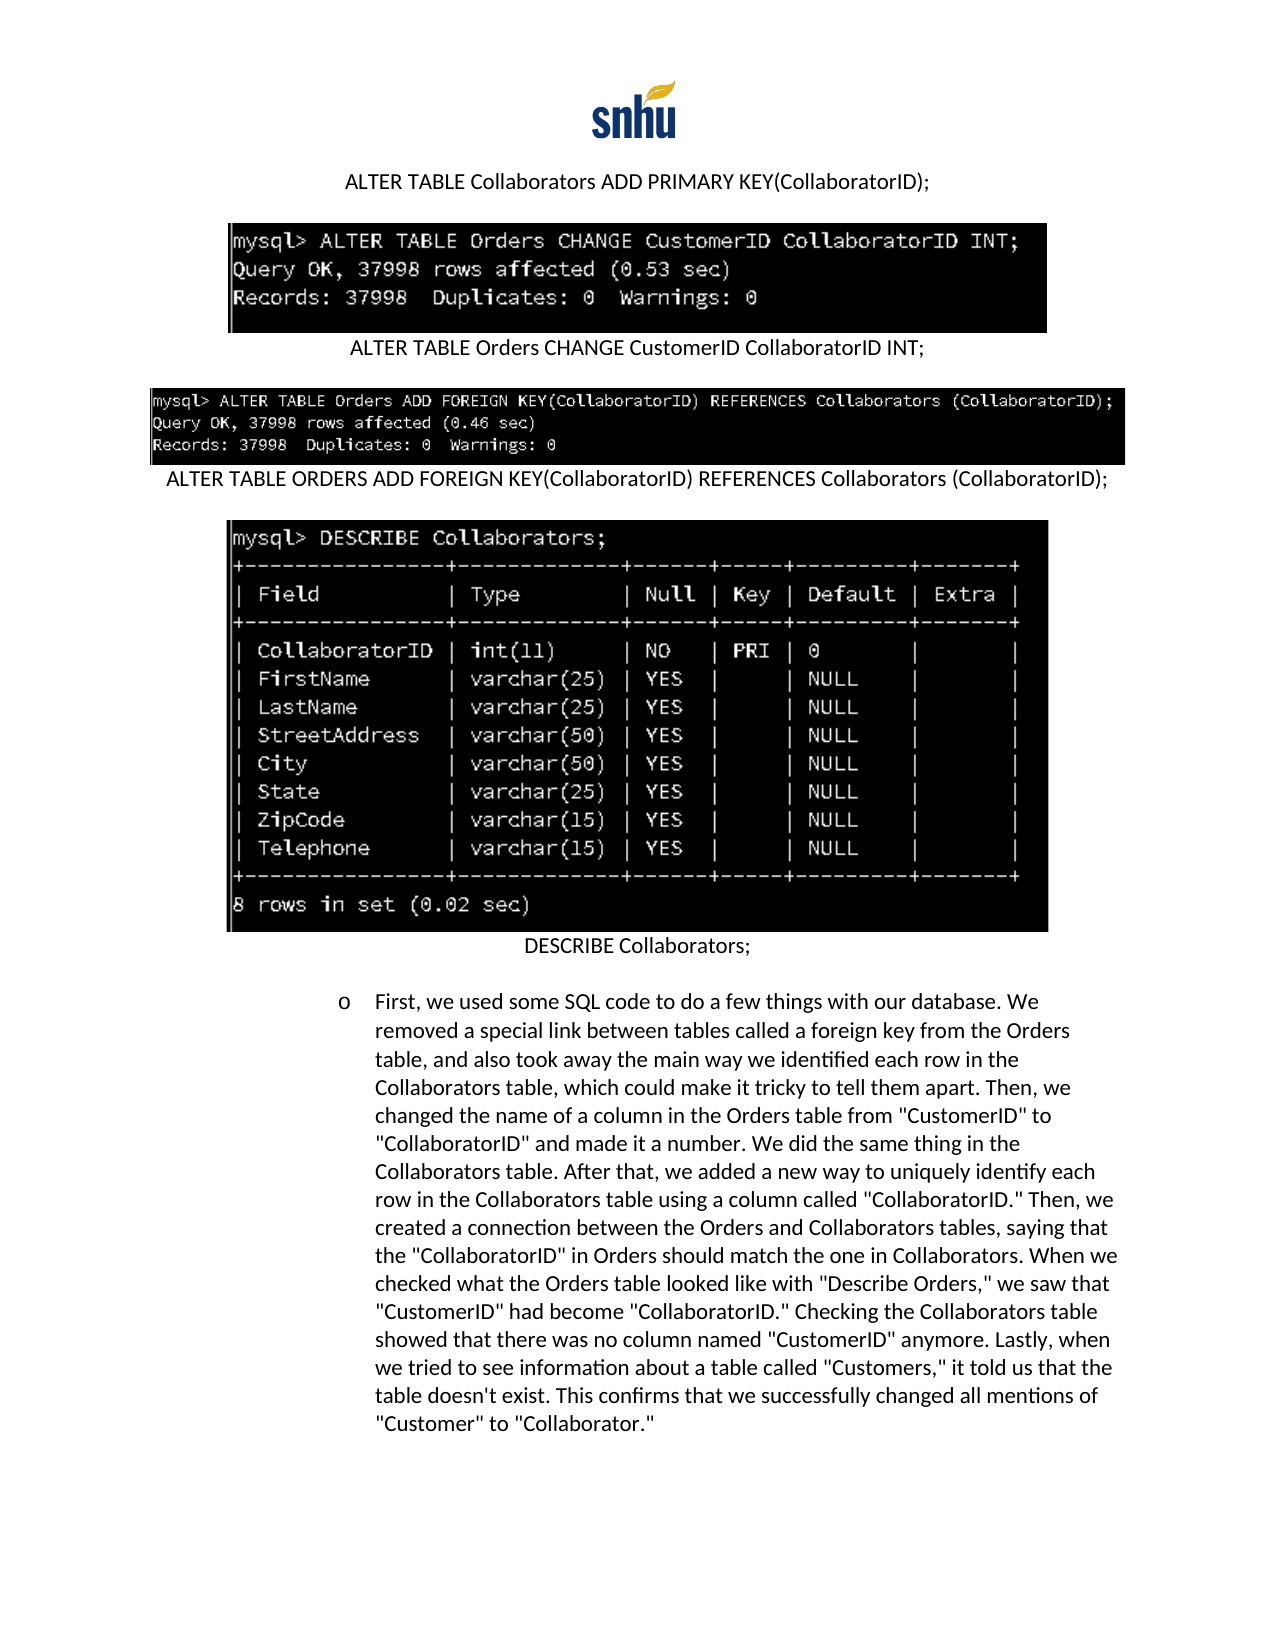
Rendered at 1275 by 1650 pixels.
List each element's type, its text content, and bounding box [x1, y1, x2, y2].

text ALTER TABLE ORDERS ADD FOREIGN KEY(CollaboratorID) REFERENCES Collaborators (CollaboratorID); [150, 465, 1125, 492]
text DESCRIBE Collaborators; [150, 931, 1125, 959]
picture [150, 388, 1125, 465]
picture [573, 75, 702, 147]
picture [226, 520, 1049, 932]
picture [228, 223, 1047, 333]
list First, we used some SQL code to do a few things with our database. We removed a special link between tables called a foreign key from the Orders table, and also took away the main way we identified each row in the Collaborators table, which could make it tricky to tell them apart. Then, we changed the name of a column in the Orders table from "CustomerID" to "CollaboratorID" and made it a number. We did the same thing in the Collaborators table. After that, we added a new way to uniquely identify each row in the Collaborators table using a column called "CollaboratorID." Then, we created a connection between the Orders and Collaborators tables, saying that the "CollaboratorID" in Orders should match the one in Collaborators. When we checked what the Orders table looked like with "Describe Orders," we saw that "CustomerID" had become "CollaboratorID." Checking the Collaborators table showed that there was no column named "CustomerID" anymore. Lastly, when we tried to see information about a table called "Customers," it told us that the table doesn't exist. This confirms that we successfully changed all mentions of "Customer" to "Collaborator." [337, 987, 1125, 1437]
text ALTER TABLE Collaborators ADD PRIMARY KEY(CollaboratorID); [150, 167, 1125, 195]
text ALTER TABLE Orders CHANGE CustomerID CollaboratorID INT; [150, 333, 1125, 361]
